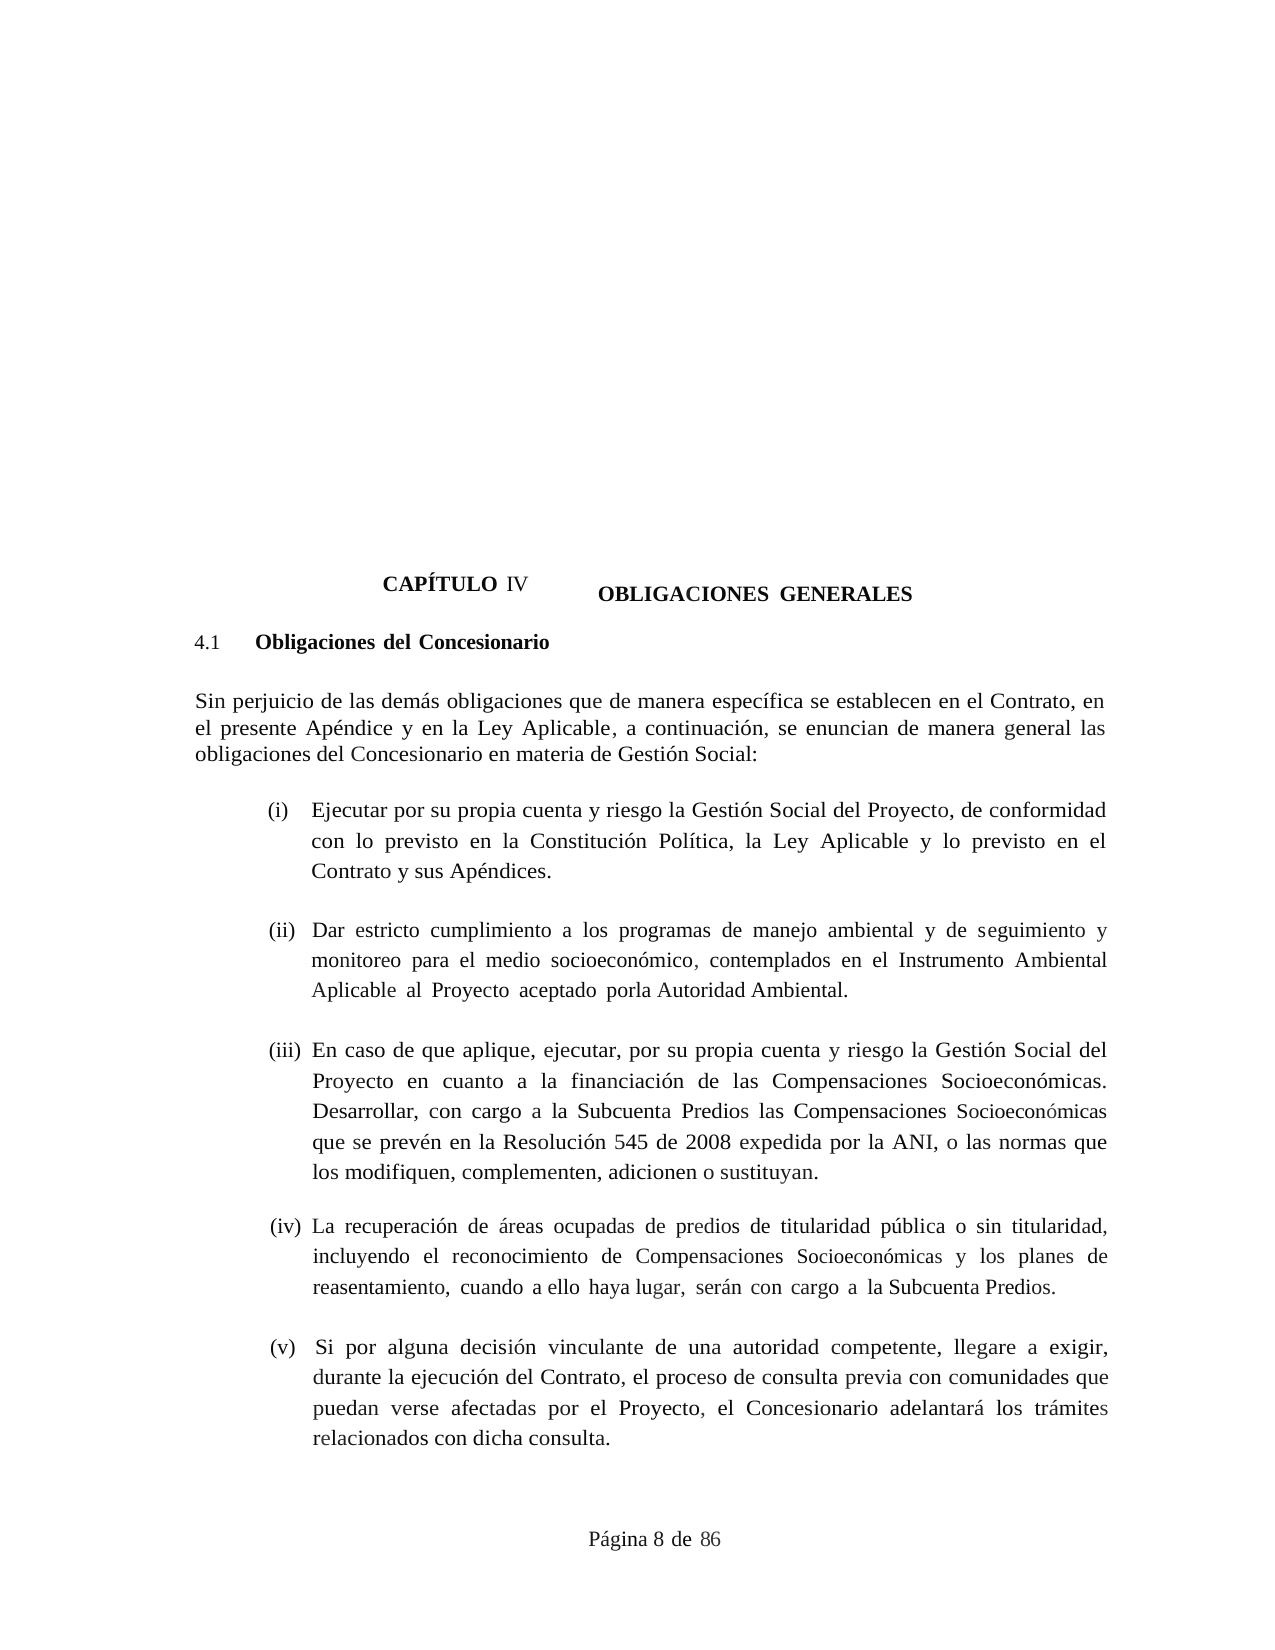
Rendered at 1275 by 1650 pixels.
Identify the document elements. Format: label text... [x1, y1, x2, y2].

list La recuperación de áreas ocupadas de predios de titularidad pública o sin titularidad, incluyendo el reconocimiento de Compensaciones Socioeconómicas y los planes de reasentamiento, cuando a ello haya lugar, serán con cargo a la Subcuenta Predios. [270, 1213, 1108, 1299]
text OBLIGACIONES GENERALES [598, 581, 1121, 606]
list Ejecutar por su propia cuenta y riesgo la Gestión Social del Proyecto, de conformidad con lo previsto en la Constitución Política, la Ley Aplicable y lo previsto en el Contrato y sus Apéndices. [268, 797, 1106, 884]
list Obligaciones del Concesionario [194, 629, 557, 654]
text Sin perjuicio de las demás obligaciones que de manera específica se establecen en el Contrato, en el presente Apéndice y en la Ley Aplicable, a continuación, se enuncian de manera general las obligaciones del Concesionario en materia de Gestión Social: [195, 688, 1106, 766]
text CAPÍTULO IV [0, 571, 529, 597]
list Si por alguna decisión vinculante de una autoridad competente, llegare a exigir, durante la ejecución del Contrato, el proceso de consulta previa con comunidades que puedan verse afectadas por el Proyecto, el Concesionario adelantará los trámites relacionados con dicha consulta. [270, 1334, 1109, 1450]
list En caso de que aplique, ejecutar, por su propia cuenta y riesgo la Gestión Social del Proyecto en cuanto a la financiación de las Compensaciones Socioeconómicas. Desarrollar, con cargo a la Subcuenta Predios las Compensaciones Socioeconómicas que se prevén en la Resolución 545 de 2008 expedida por la ANI, o las normas que los modifiquen, complementen, adicionen o sustituyan. [268, 1037, 1107, 1184]
list Dar estricto cumplimiento a los programas de manejo ambiental y de seguimiento y monitoreo para el medio socioeconómico, contemplados en el Instrumento Ambiental Aplicable al Proyecto aceptado porla Autoridad Ambiental. [268, 917, 1107, 1003]
